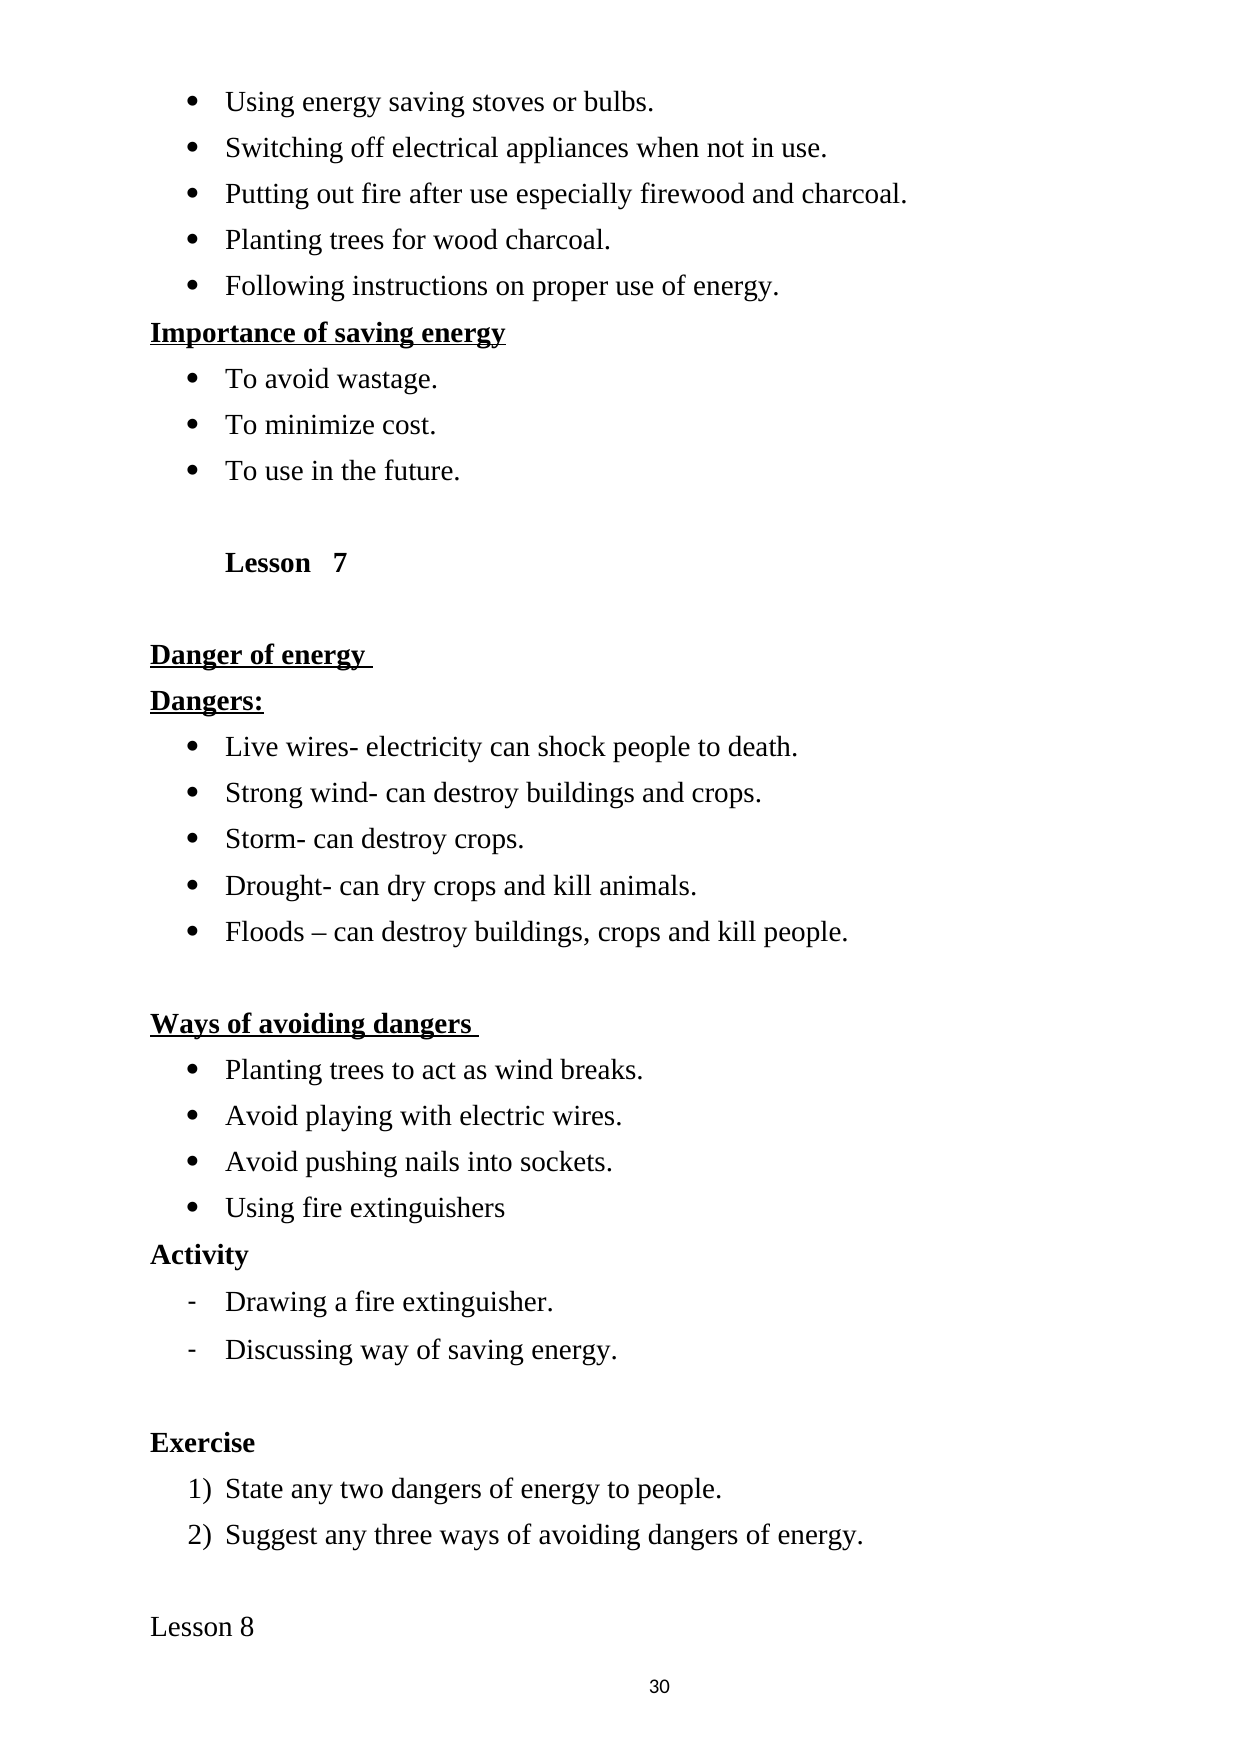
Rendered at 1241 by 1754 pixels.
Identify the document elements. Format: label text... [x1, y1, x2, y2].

list Floods – can destroy buildings, crops and kill people. [187, 914, 1168, 948]
list Live wires- electricity can shock people to death. [187, 729, 1168, 763]
list Strong wind- can destroy buildings and crops. [187, 776, 1168, 809]
text Exercise [150, 1425, 1168, 1459]
list Discussing way of saving energy. [187, 1331, 1168, 1367]
list Suggest any three ways of avoiding dangers of energy. [187, 1517, 1168, 1551]
list Avoid pushing nails into sockets. [187, 1144, 1168, 1178]
list Using energy saving stoves or bulbs. [187, 84, 1168, 118]
list To use in the future. [187, 453, 1168, 487]
list To minimize cost. [187, 407, 1168, 441]
list Storm- can destroy crops. [187, 822, 1168, 855]
list State any two dangers of energy to people. [187, 1471, 1168, 1505]
list Avoid playing with electric wires. [187, 1098, 1168, 1132]
list Switching off electrical appliances when not in use. [187, 130, 1168, 164]
text Danger of energy [150, 637, 1168, 671]
list To avoid wastage. [187, 361, 1168, 394]
text Importance of saving energy [150, 315, 1168, 348]
text Lesson 8 [150, 1609, 1168, 1643]
list Putting out fire after use especially firewood and charcoal. [187, 176, 1168, 210]
text Activity [150, 1237, 1168, 1270]
text Dangers: [150, 683, 1168, 717]
list Following instructions on proper use of energy. [187, 268, 1168, 302]
list Drawing a fire extinguisher. [187, 1283, 1168, 1318]
list Using fire extinguishers [187, 1191, 1168, 1224]
list Planting trees to act as wind breaks. [187, 1052, 1168, 1086]
text Lesson 7 [225, 545, 1168, 579]
list Planting trees for wood charcoal. [187, 222, 1168, 256]
text Ways of avoiding dangers [150, 1006, 1168, 1040]
list Drought- can dry crops and kill animals. [187, 868, 1168, 901]
